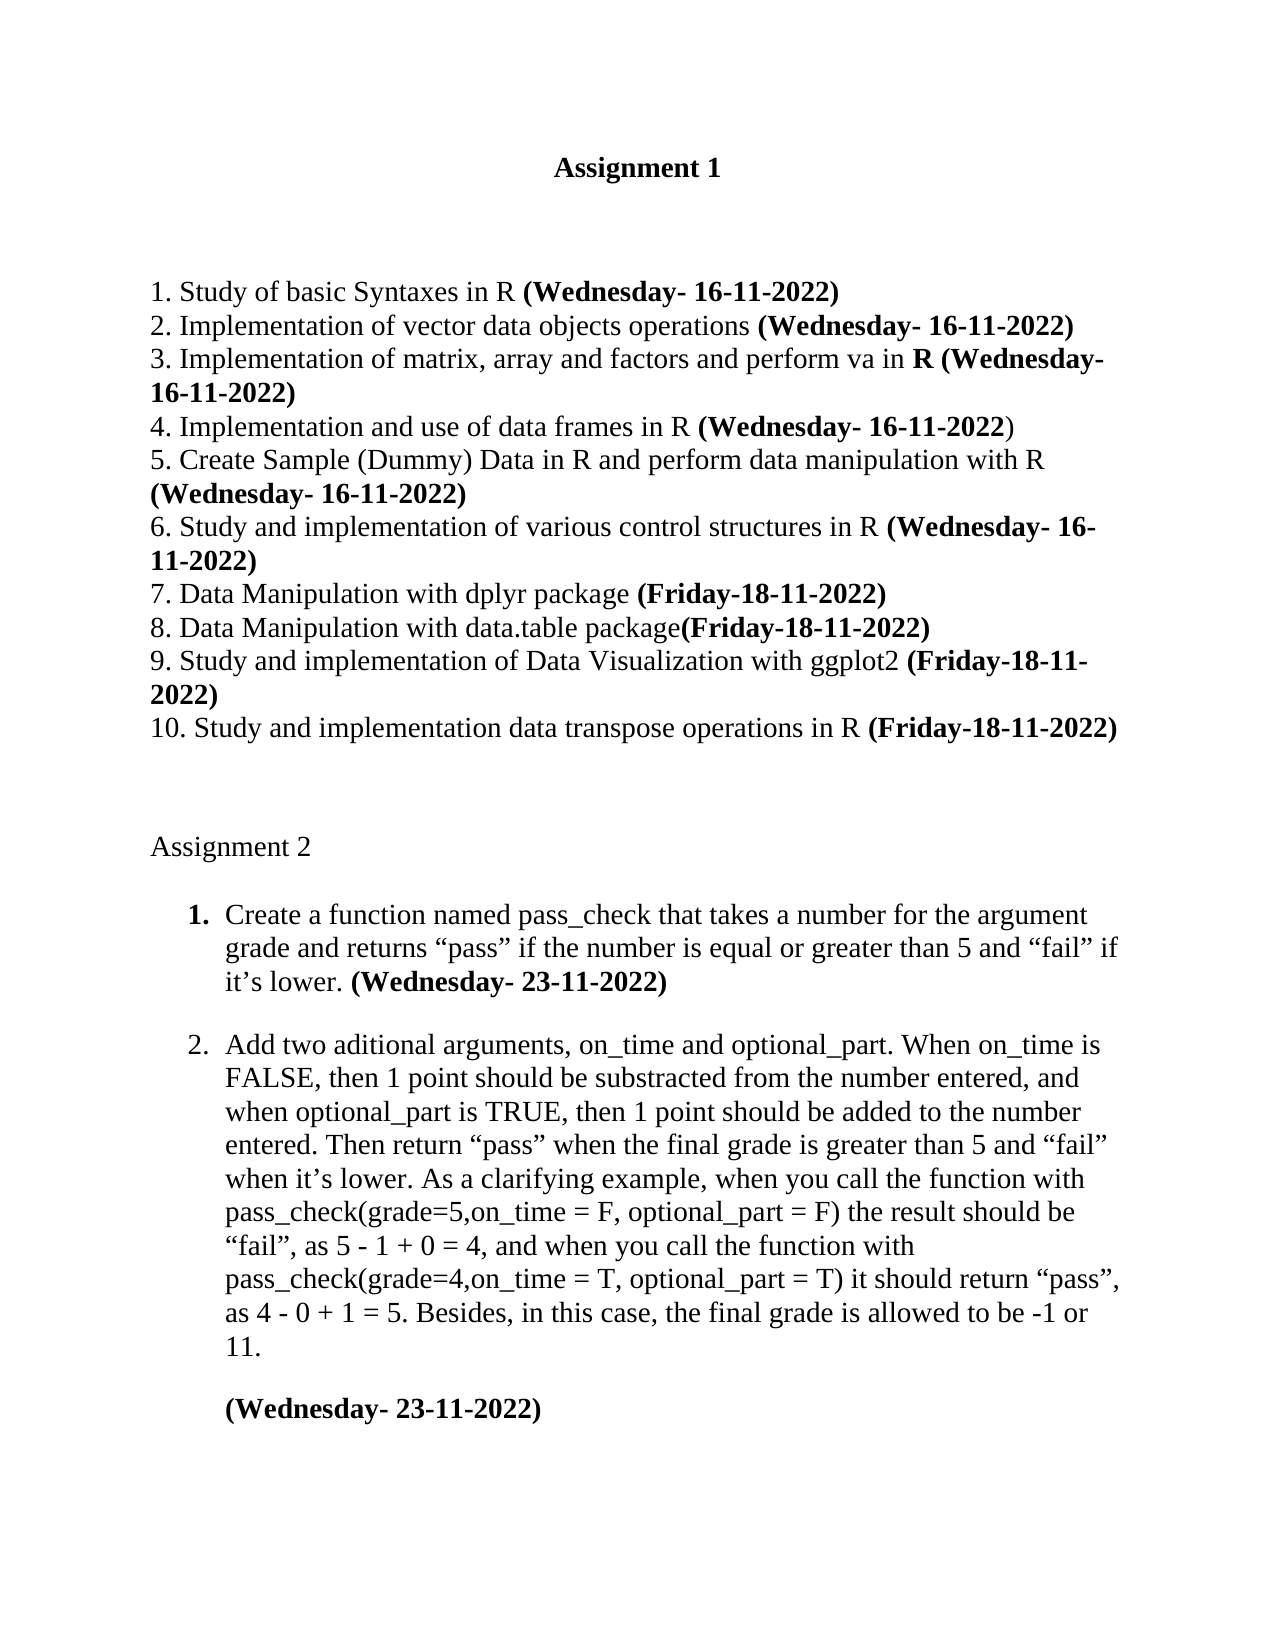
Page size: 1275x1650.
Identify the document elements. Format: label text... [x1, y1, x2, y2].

text 2. Implementation of vector data objects operations (Wednesday- 16-11-2022) [150, 308, 1125, 342]
list (Wednesday- 23-11-2022) [225, 1391, 1125, 1425]
text 10. Study and implementation data transpose operations in R (Friday-18-11-2022) [150, 711, 1125, 744]
subtitle Add two aditional arguments, on_time and optional_part. When on_time is FALSE, then 1 point should be substracted from the number entered, and when optional_part is TRUE, then 1 point should be added to the number entered. Then return “pass” when the final grade is greater than 5 and “fail” when it’s lower. As a clarifying example, when you call the function with pass_check(grade=5,on_time = F, optional_part = F) the result should be “fail”, as 5 - 1 + 0 = 4, and when you call the function with pass_check(grade=4,on_time = T, optional_part = T) it should return “pass”, as 4 - 0 + 1 = 5. Besides, in this case, the final grade is allowed to be -1 or 11. [187, 1027, 1125, 1362]
text 6. Study and implementation of various control structures in R (Wednesday- 16-11-2022) [150, 509, 1125, 576]
text 1. Study of basic Syntaxes in R (Wednesday- 16-11-2022) [150, 274, 1125, 308]
text 3. Implementation of matrix, array and factors and perform va in R (Wednesday- 16-11-2022) [150, 342, 1125, 409]
text Assignment 1 [150, 150, 1125, 183]
text 8. Data Manipulation with data.table package(Friday-18-11-2022) [150, 610, 1125, 643]
text 5. Create Sample (Dummy) Data in R and perform data manipulation with R (Wednesday- 16-11-2022) [150, 442, 1125, 509]
text 7. Data Manipulation with dplyr package (Friday-18-11-2022) [150, 576, 1125, 610]
text Assignment 2 [150, 829, 1125, 863]
text 4. Implementation and use of data frames in R (Wednesday- 16-11-2022) [150, 409, 1125, 442]
text 9. Study and implementation of Data Visualization with ggplot2 (Friday-18-11-2022) [150, 643, 1125, 711]
list Create a function named pass_check that takes a number for the argument grade and returns “pass” if the number is equal or greater than 5 and “fail” if it’s lower. (Wednesday- 23-11-2022) [187, 897, 1125, 998]
